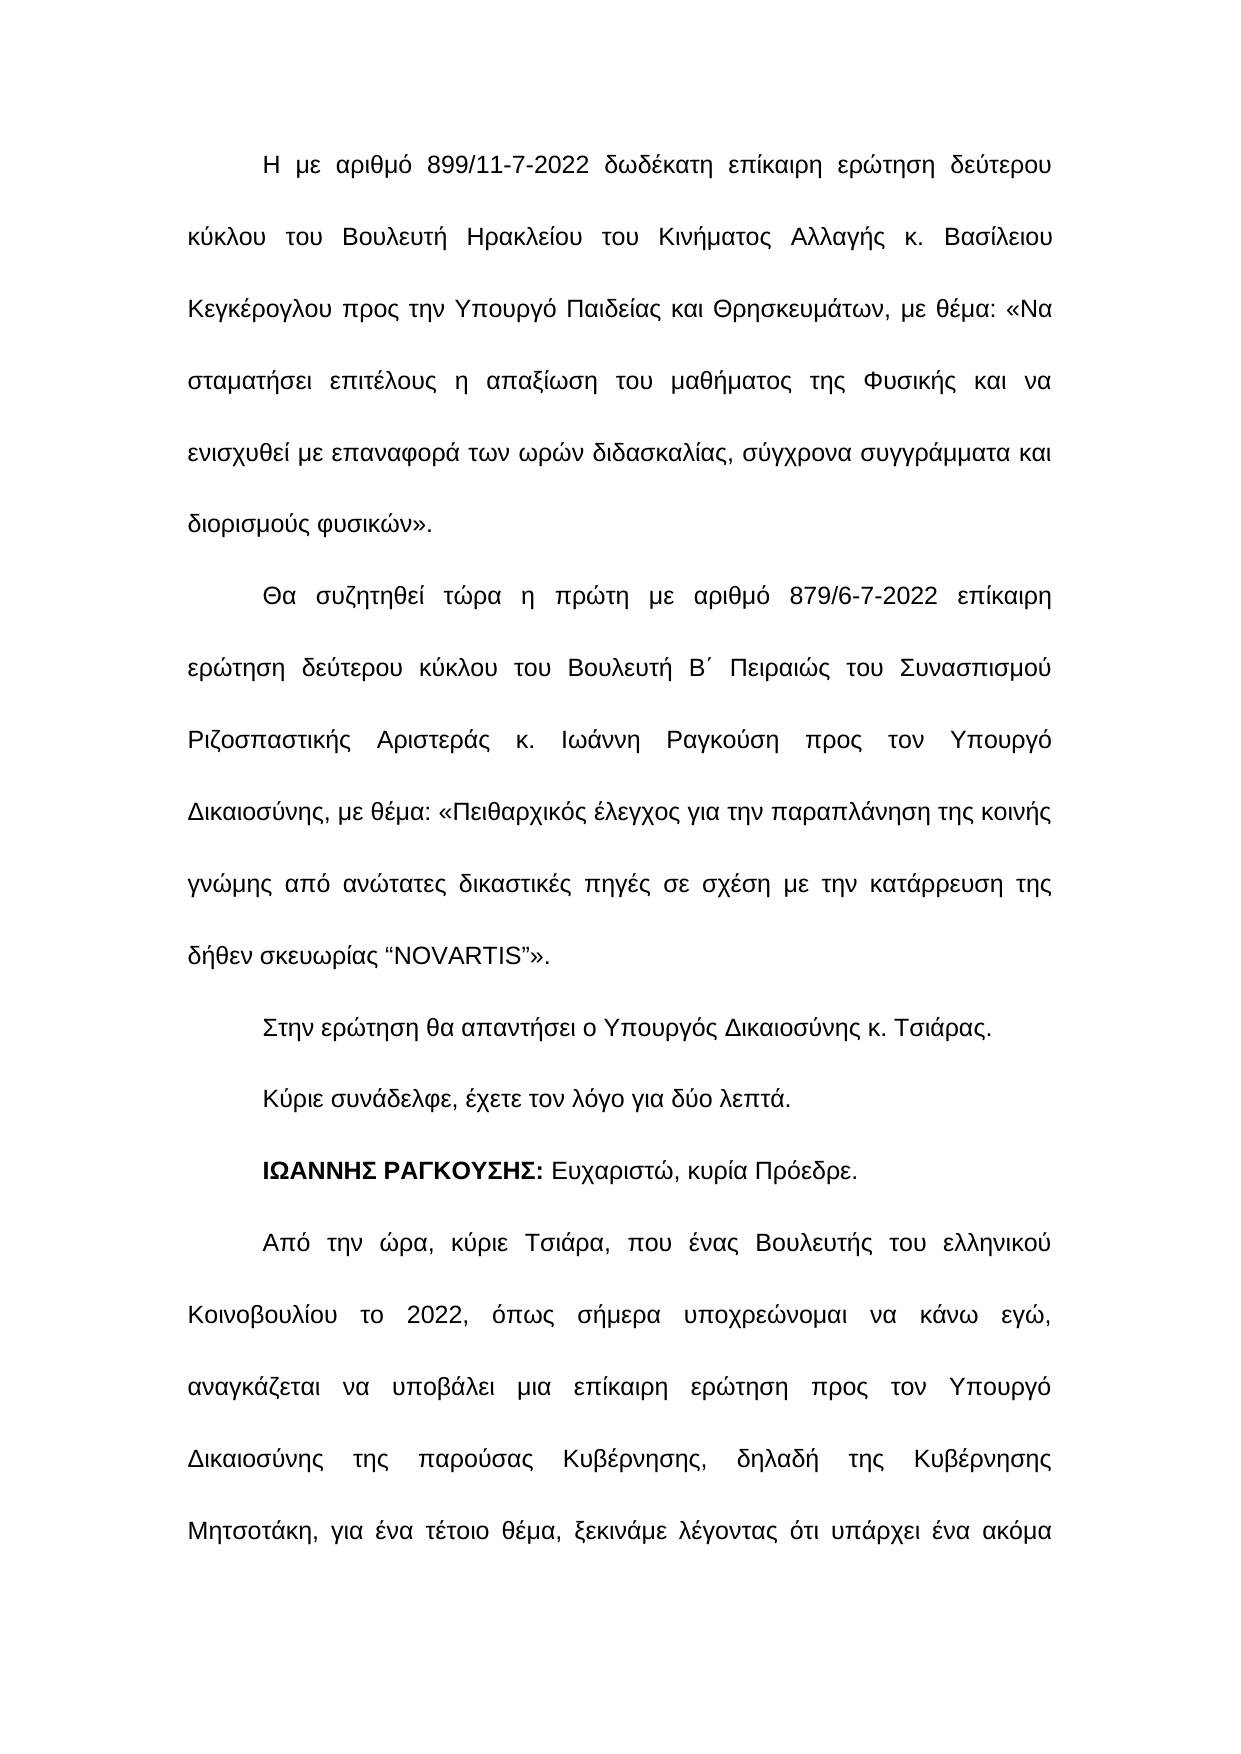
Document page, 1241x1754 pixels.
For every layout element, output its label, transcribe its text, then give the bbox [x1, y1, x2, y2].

text Στην ερώτηση θα απαντήσει ο Υπουργός Δικαιοσύνης κ. Τσιάρας. [187, 1012, 1053, 1041]
text Κύριε συνάδελφε, έχετε τον λόγο για δύο λεπτά. [187, 1084, 1053, 1113]
text Θα συζητηθεί τώρα η πρώτη με αριθμό 879/6-7-2022 επίκαιρη ερώτηση δεύτερου κύκλου του Βουλευτή Β΄ Πειραιώς του Συνασπισμού Ριζοσπαστικής Αριστεράς κ. Ιωάννη Ραγκούση προς τον Υπουργό Δικαιοσύνης, με θέμα: «Πειθαρχικός έλεγχος για την παραπλάνηση της κοινής γνώμης από ανώτατες δικαστικές πηγές σε σχέση με την κατάρρευση της δήθεν σκευωρίας “NOVARTIS”». [187, 581, 1053, 969]
text Η με αριθμό 899/11-7-2022 δωδέκατη επίκαιρη ερώτηση δεύτερου κύκλου του Βουλευτή Ηρακλείου του Κινήματος Αλλαγής κ. Βασίλειου Κεγκέρογλου προς την Υπουργό Παιδείας και Θρησκευμάτων, με θέμα: «Να σταματήσει επιτέλους η απαξίωση του μαθήματος της Φυσικής και να ενισχυθεί με επαναφορά των ωρών διδασκαλίας, σύγχρονα συγγράμματα και διορισμούς φυσικών». [187, 150, 1053, 538]
text ΙΩΑΝΝΗΣ ΡΑΓΚΟΥΣΗΣ: Ευχαριστώ, κυρία Πρόεδρε. [187, 1156, 1053, 1185]
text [187, 1228, 1053, 1544]
